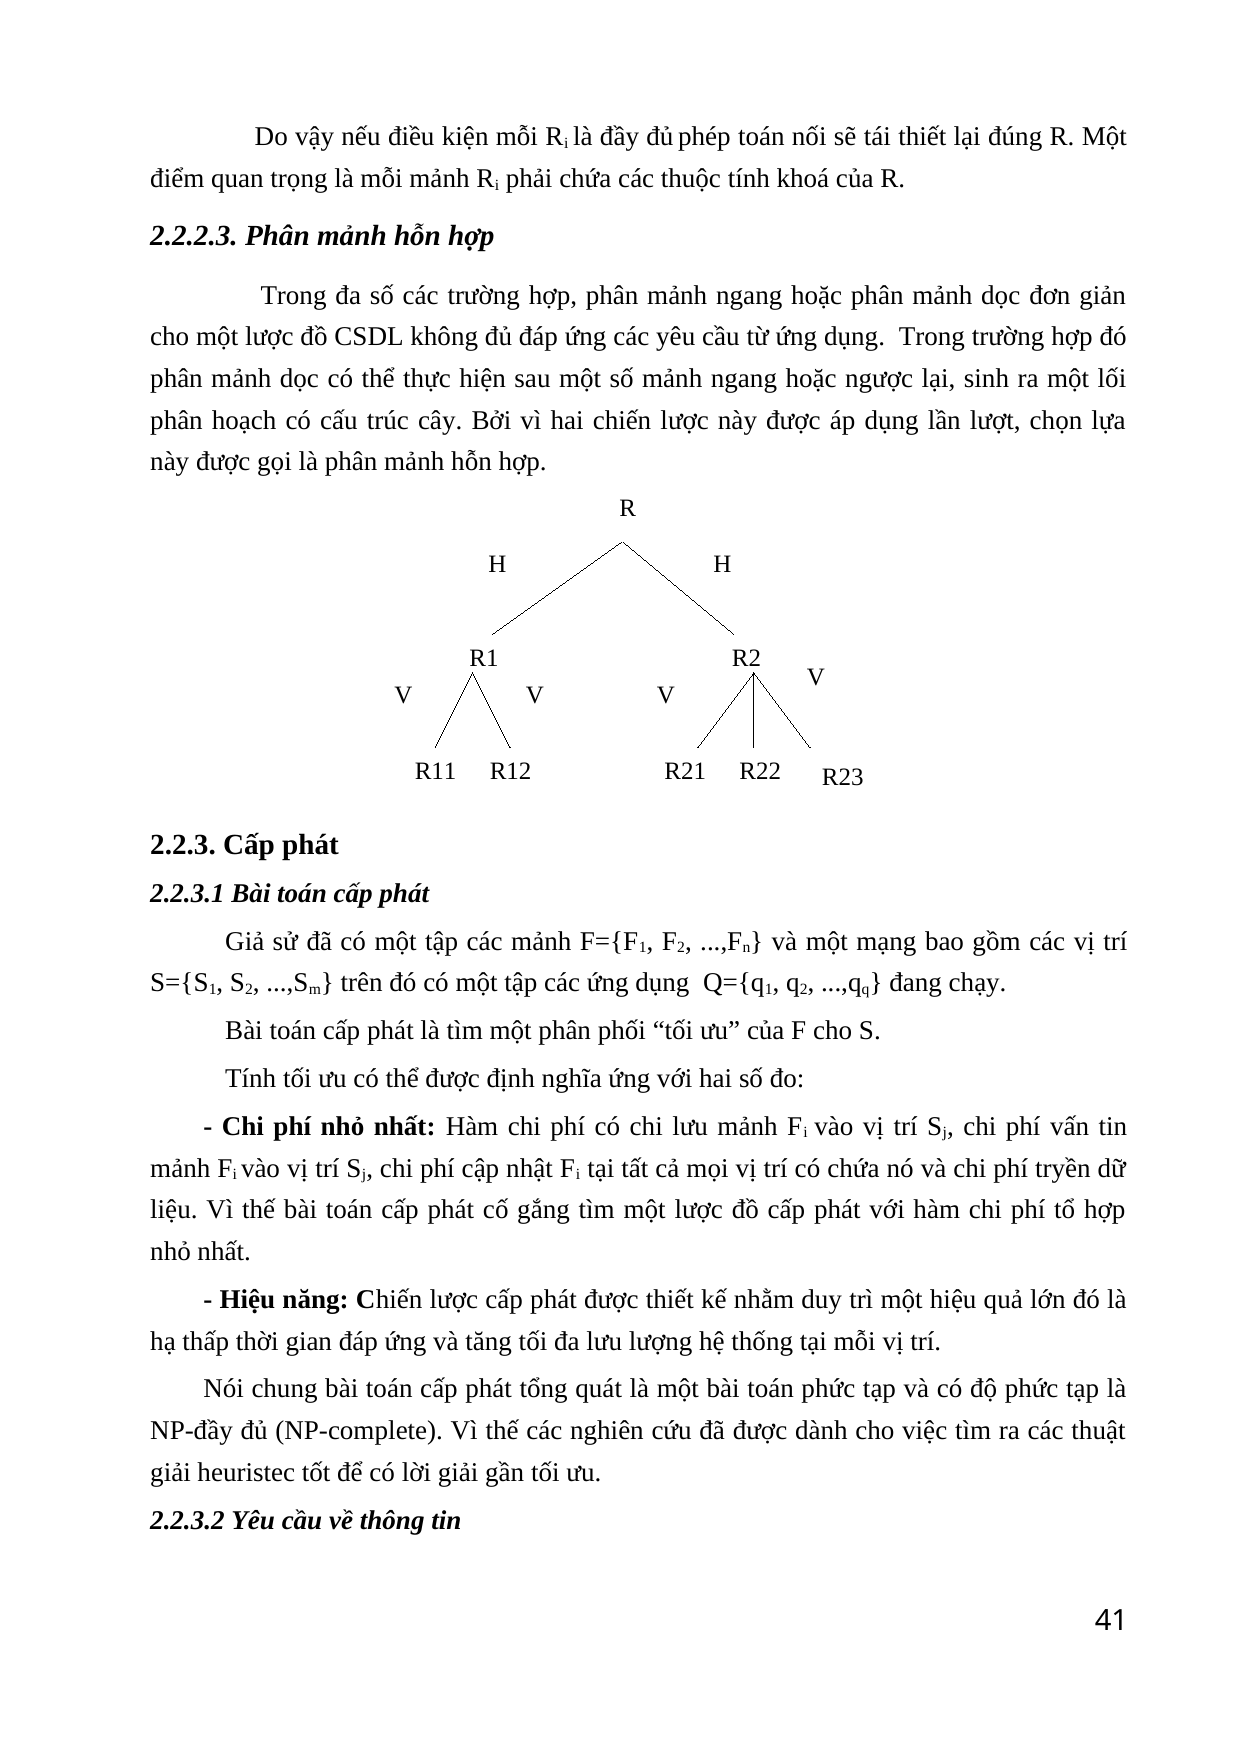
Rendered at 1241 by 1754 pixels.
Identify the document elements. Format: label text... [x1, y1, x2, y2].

text - Chi phí nhỏ nhất: Hàm chi phí có chi lưu mảnh Fi vào vị trí Sj, chi phí vấn tin mảnh Fi vào vị trí Sj, chi phí cập nhật Fi tại tất cả mọi vị trí có chứa nó và chi phí tryền dữ liệu. Vì thế bài toán cấp phát cố gắng tìm một lược đồ cấp phát với hàm chi phí tổ hợp nhỏ nhất. [150, 1102, 1128, 1269]
text Giả sử đã có một tập các mảnh F={F1, F2, ...,Fn} và một mạng bao gồm các vị trí S={S1, S2, ...,Sm} trên đó có một tập các ứng dụng Q={q1, q2, ...,qq} đang chạy. [150, 917, 1128, 1000]
text - Hiệu năng: Chiến lược cấp phát được thiết kế nhằm duy trì một hiệu quả lớn đó là hạ thấp thời gian đáp ứng và tăng tối đa lưu lượng hệ thống tại mỗi vị trí. [150, 1275, 1128, 1358]
text 2.2.2.3. Phân mảnh hỗn hợp [150, 212, 1128, 254]
text Tính tối ưu có thể được định nghĩa ứng với hai số đo: [150, 1054, 1128, 1096]
text Bài toán cấp phát là tìm một phân phối “tối ưu” của F cho S. [150, 1006, 1128, 1048]
text 2.2.3. Cấp phát [150, 821, 1128, 862]
text Trong đa số các trường hợp, phân mảnh ngang hoặc phân mảnh dọc đơn giản cho một lược đồ CSDL không đủ đáp ứng các yêu cầu từ ứng dụng. Trong trường hợp đó phân mảnh dọc có thể thực hiện sau một số mảnh ngang hoặc ngược lại, sinh ra một lối phân hoạch có cấu trúc cây. Bởi vì hai chiến lược này được áp dụng lần lượt, chọn lựa này được gọi là phân mảnh hỗn hợp. [150, 271, 1128, 479]
text 2.2.3.1 Bài toán cấp phát [150, 869, 1128, 910]
text 2.2.3.2 Yêu cầu về thông tin [150, 1496, 1128, 1537]
text Nói chung bài toán cấp phát tổng quát là một bài toán phức tạp và có độ phức tạp là NP-đầy đủ (NP-complete). Vì thế các nghiên cứu đã được dành cho việc tìm ra các thuật giải heuristec tốt để có lời giải gần tối ưu. [150, 1364, 1128, 1489]
text Do vậy nếu điều kiện mỗi Ri là đầy đủ phép toán nối sẽ tái thiết lại đúng R. Một điểm quan trọng là mỗi mảnh Ri phải chứa các thuộc tính khoá của R. [150, 112, 1128, 196]
